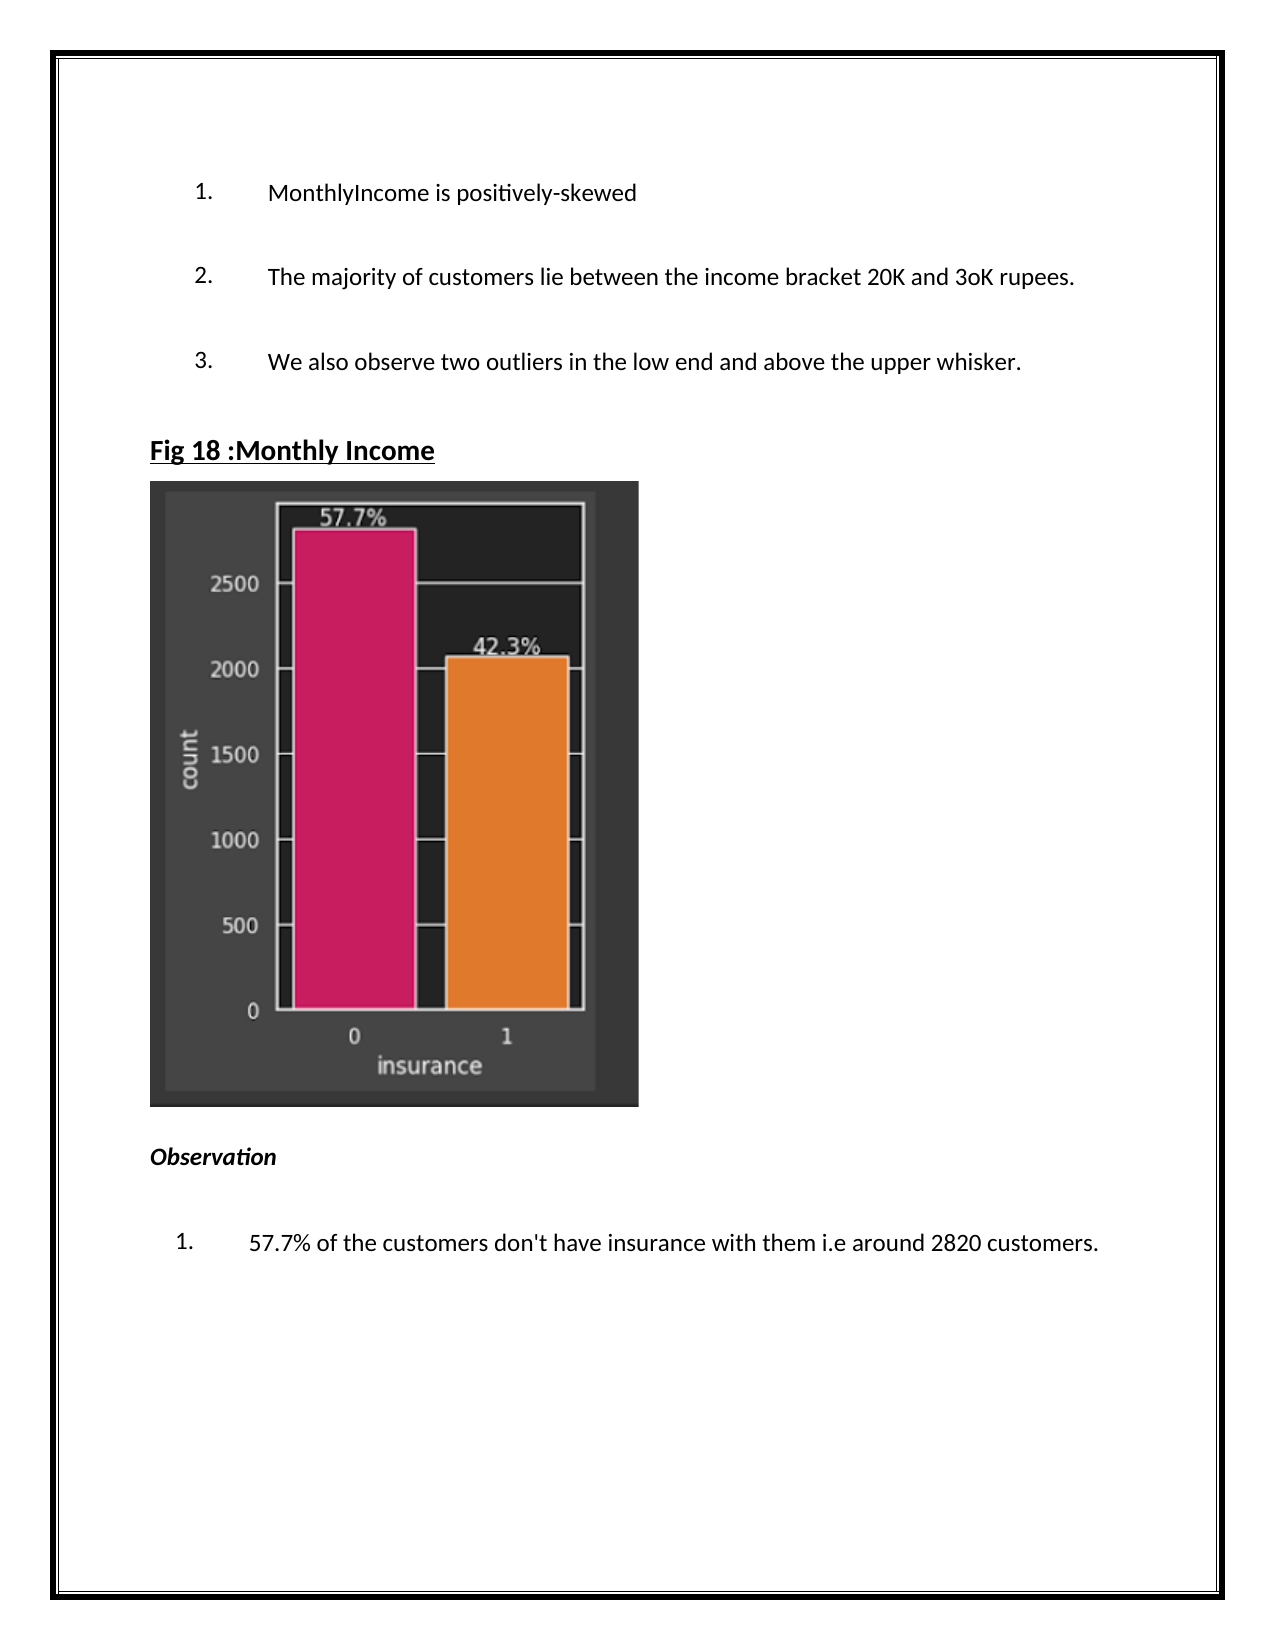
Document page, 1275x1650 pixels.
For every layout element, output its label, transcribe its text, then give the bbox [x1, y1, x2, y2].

table_header 1. [169, 150, 243, 234]
table_header 57.7% of the customers don't have insurance with them i.e around 2820 customers. [224, 1200, 1125, 1285]
table_cell 3. [169, 319, 243, 403]
table_cell The majority of customers lie between the income bracket 20K and 3oK rupees. [243, 234, 1106, 319]
subtitle Fig 18 :Monthly Income [150, 432, 1125, 468]
text Observation [150, 1141, 1125, 1171]
table_cell 2. [169, 234, 243, 319]
table_header 1. [150, 1200, 224, 1285]
table_cell We also observe two outliers in the low end and above the upper whisker. [243, 319, 1106, 403]
picture [150, 481, 639, 1107]
table_header MonthlyIncome is positively-skewed [243, 150, 1106, 234]
